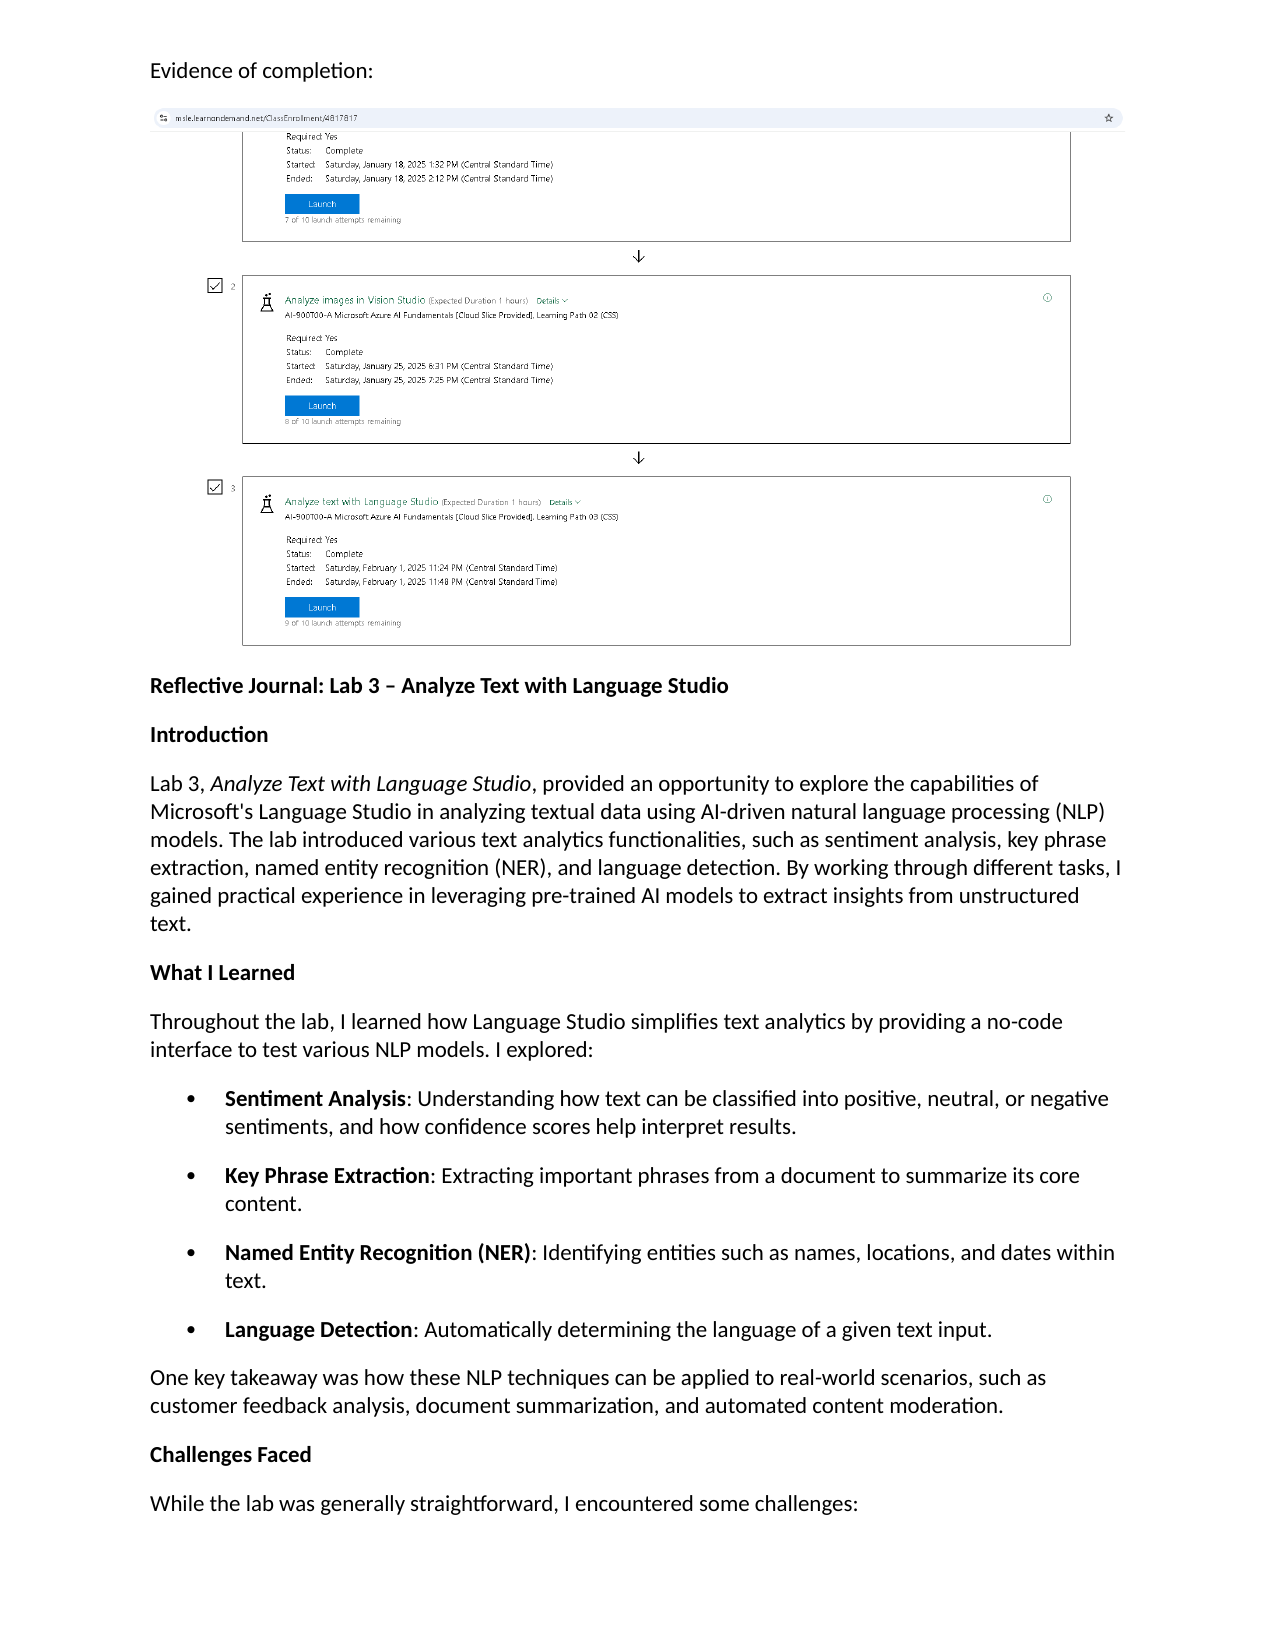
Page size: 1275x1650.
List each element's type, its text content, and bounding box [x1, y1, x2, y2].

list Language Detection: Automatically determining the language of a given text input. [187, 1315, 1125, 1343]
text One key takeaway was how these NLP techniques can be applied to real-world scenarios, such as customer feedback analysis, document summarization, and automated content moderation. [150, 1363, 1125, 1419]
picture [150, 105, 1125, 651]
list Sentiment Analysis: Understanding how text can be classified into positive, neutral, or negative sentiments, and how confidence scores help interpret results. [187, 1084, 1125, 1140]
list Named Entity Recognition (NER): Identifying entities such as names, locations, and dates within text. [187, 1238, 1125, 1294]
text Evidence of completion: [150, 56, 1125, 84]
text Challenges Faced [150, 1440, 1125, 1468]
list Key Phrase Extraction: Extracting important phrases from a document to summarize its core content. [187, 1161, 1125, 1217]
text While the lab was generally straightforward, I encountered some challenges: [150, 1489, 1125, 1517]
text Lab 3, Analyze Text with Language Studio, provided an opportunity to explore the capabilities of Microsoft's Language Studio in analyzing textual data using AI-driven natural language processing (NLP) models. The lab introduced various text analytics functionalities, such as sentiment analysis, key phrase extraction, named entity recognition (NER), and language detection. By working through different tasks, I gained practical experience in leveraging pre-trained AI models to extract insights from unstructured text. [150, 769, 1125, 937]
text What I Learned [150, 958, 1125, 986]
text Reflective Journal: Lab 3 – Analyze Text with Language Studio [150, 672, 1125, 700]
text Throughout the lab, I learned how Language Studio simplifies text analytics by providing a no-code interface to test various NLP models. I explored: [150, 1007, 1125, 1063]
text Introduction [150, 721, 1125, 748]
